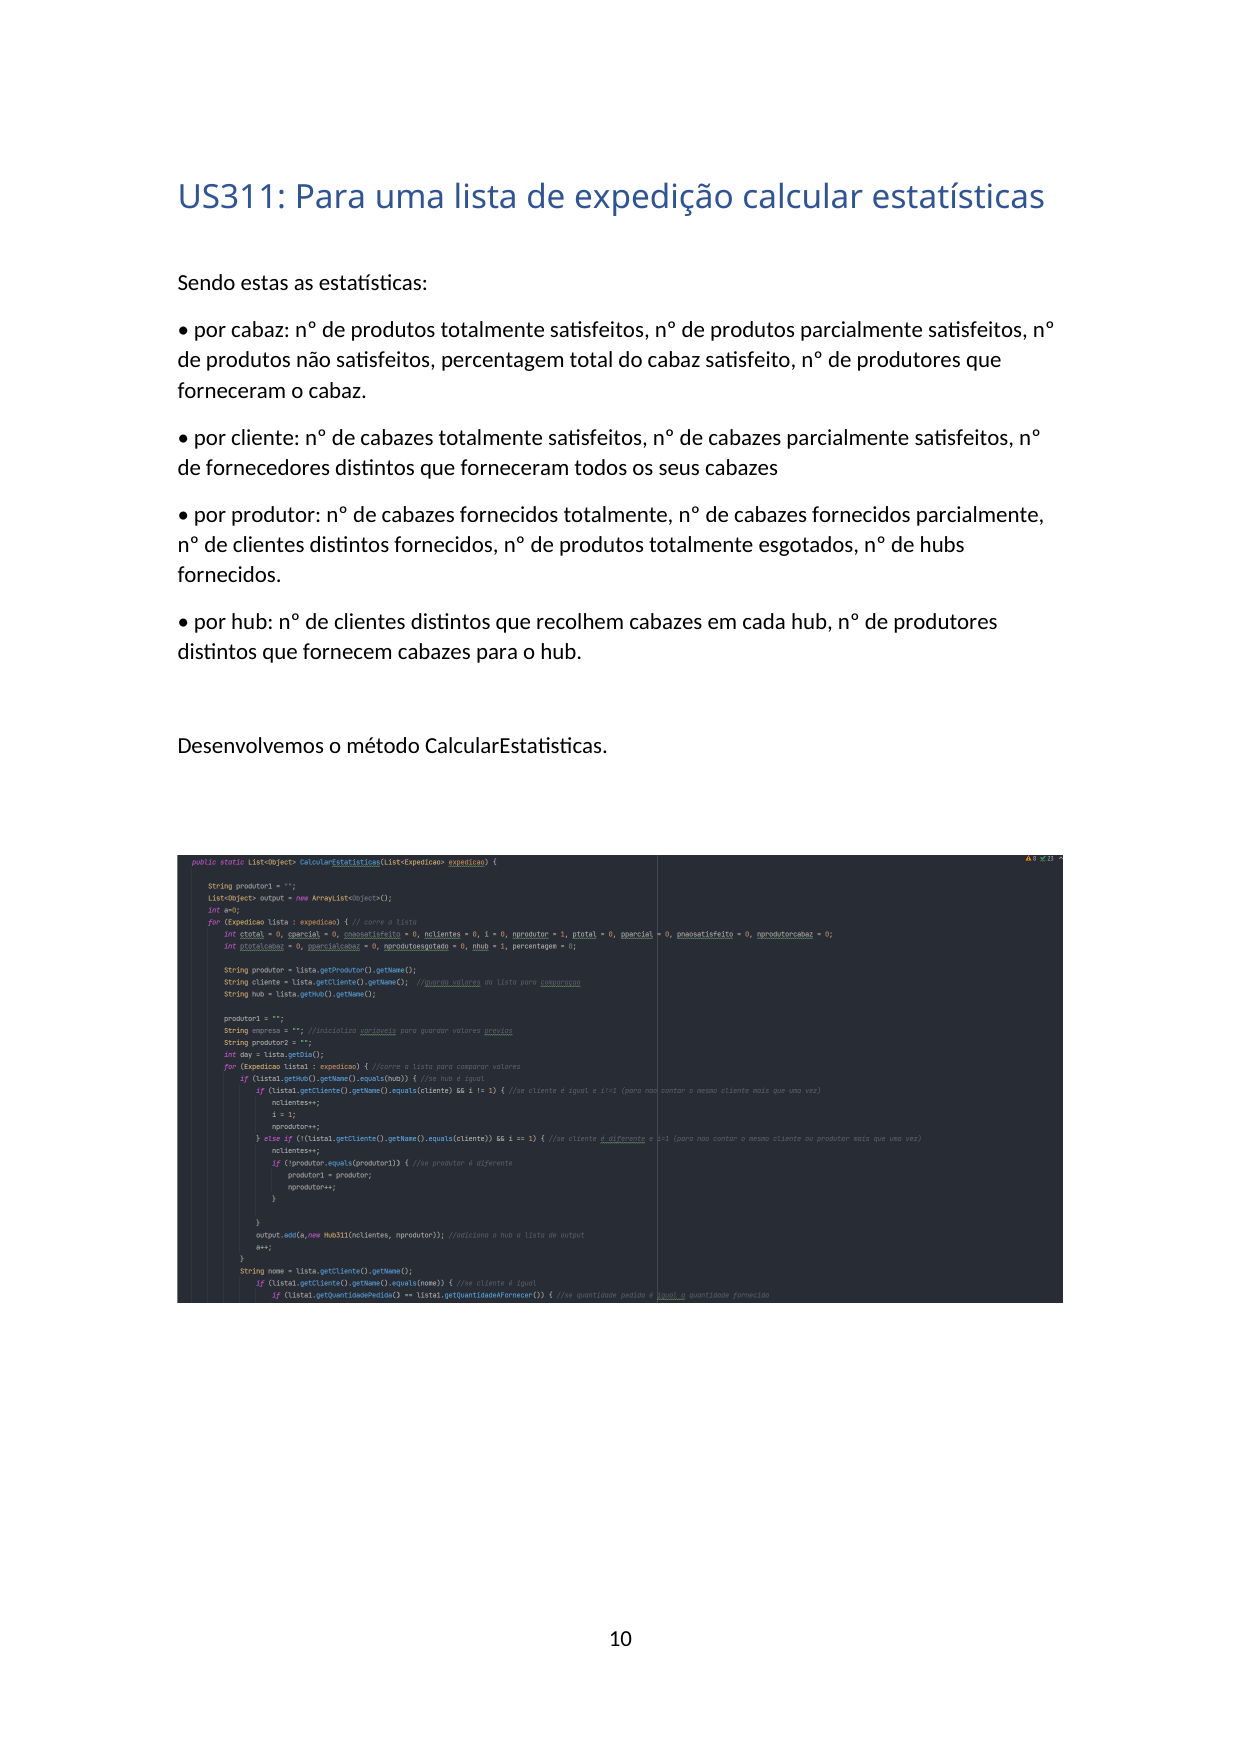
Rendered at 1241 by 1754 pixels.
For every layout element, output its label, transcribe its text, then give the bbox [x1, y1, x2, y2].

text Desenvolvemos o método CalcularEstatisticas. [177, 731, 1063, 759]
text Sendo estas as estatísticas: [177, 268, 1063, 296]
picture [177, 855, 1063, 1303]
text • por produtor: nº de cabazes fornecidos totalmente, nº de cabazes fornecidos parcialmente, nº de clientes distintos fornecidos, nº de produtos totalmente esgotados, nº de hubs fornecidos. [177, 500, 1063, 588]
text • por cabaz: nº de produtos totalmente satisfeitos, nº de produtos parcialmente satisfeitos, nº de produtos não satisfeitos, percentagem total do cabaz satisfeito, nº de produtores que forneceram o cabaz. [177, 315, 1063, 404]
subtitle US311: Para uma lista de expedição calcular estatísticas [177, 173, 1063, 218]
text • por hub: nº de clientes distintos que recolhem cabazes em cada hub, nº de produtores distintos que fornecem cabazes para o hub. [177, 607, 1063, 665]
text • por cliente: nº de cabazes totalmente satisfeitos, nº de cabazes parcialmente satisfeitos, nº de fornecedores distintos que forneceram todos os seus cabazes [177, 423, 1063, 481]
